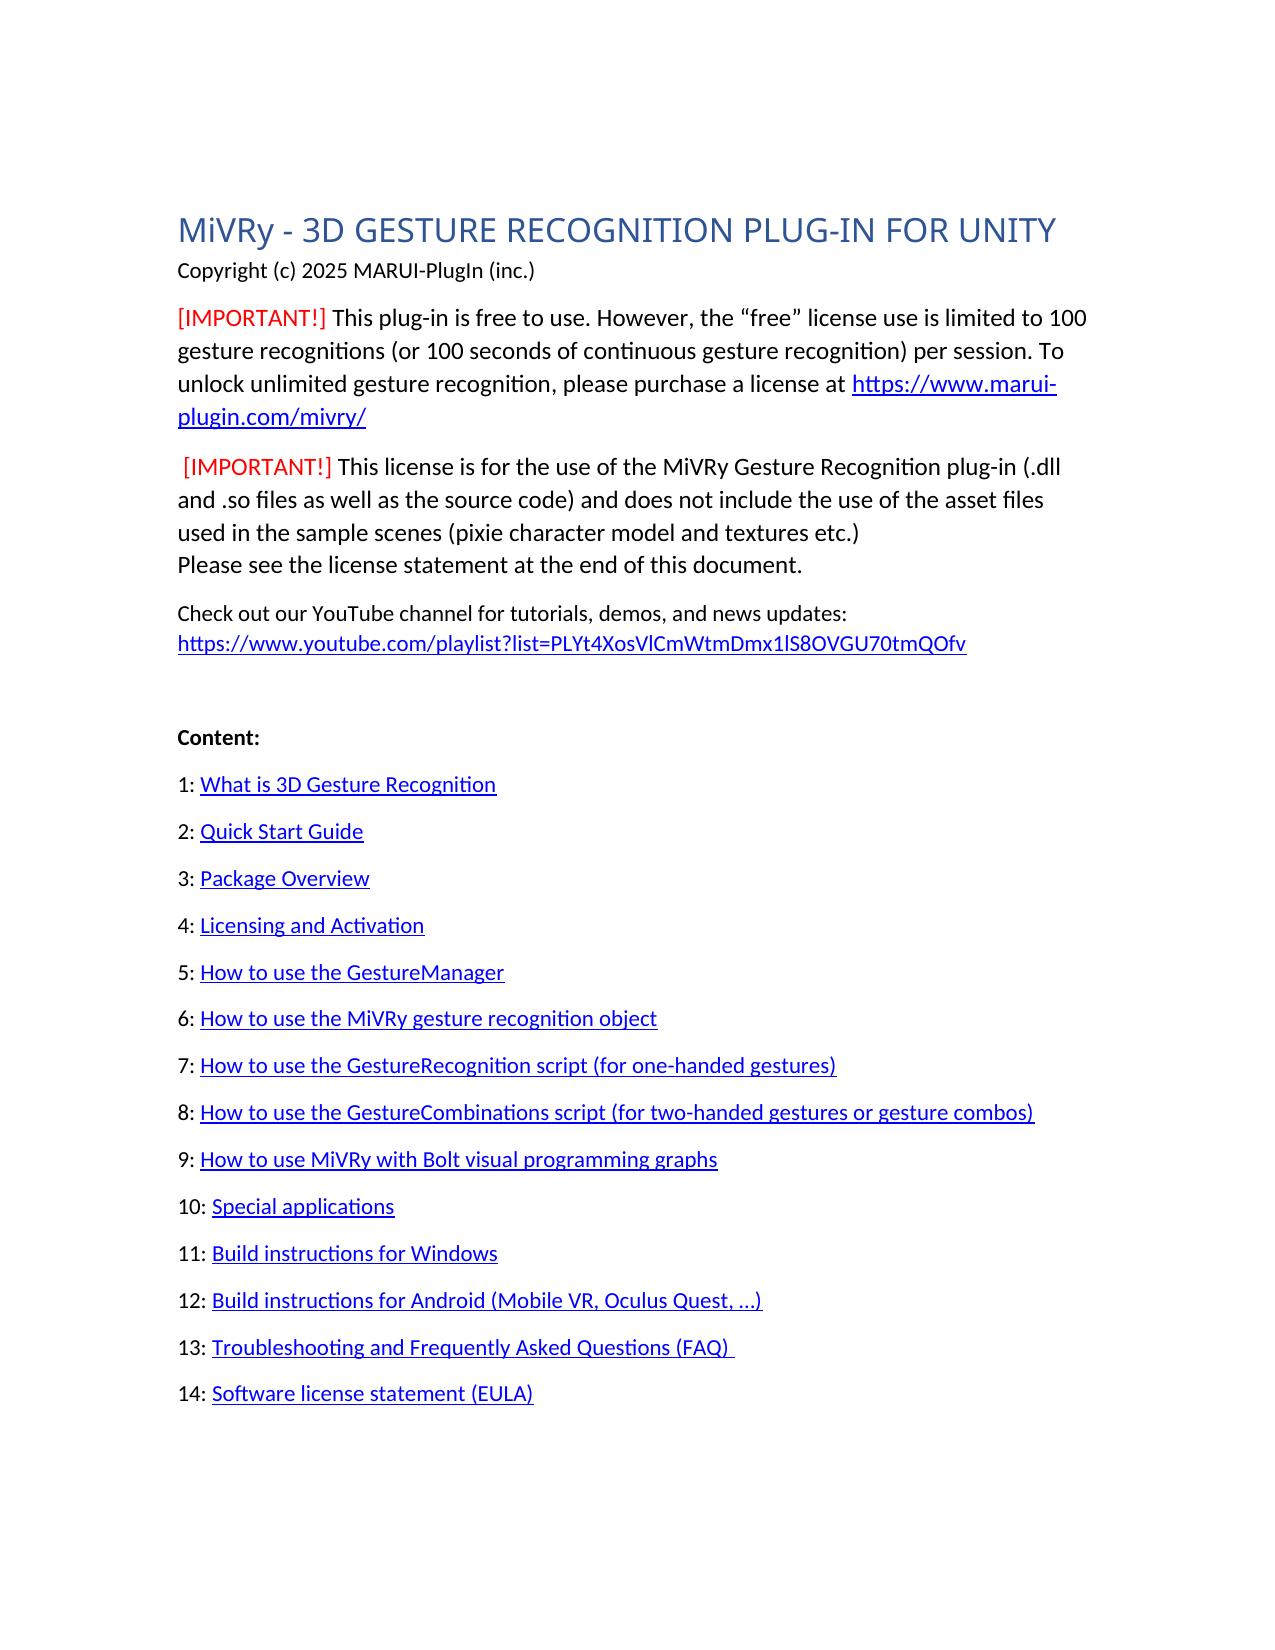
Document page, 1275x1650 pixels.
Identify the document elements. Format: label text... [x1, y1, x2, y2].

text 13: Troubleshooting and Frequently Asked Questions (FAQ) [177, 1333, 1098, 1361]
text 9: How to use MiVRy with Bolt visual programming graphs [177, 1145, 1098, 1173]
text [IMPORTANT!] This license is for the use of the MiVRy Gesture Recognition plug-in (.dll and .so files as well as the source code) and does not include the use of the asset files used in the sample scenes (pixie character model and textures etc.) Please see the license statement at the end of this document. [177, 451, 1098, 580]
text 14: Software license statement (EULA) [177, 1379, 1098, 1407]
text 3: Package Overview [177, 864, 1098, 892]
text Content: [177, 723, 1098, 751]
text 12: Build instructions for Android (Mobile VR, Oculus Quest, …) [177, 1286, 1098, 1314]
text 6: How to use the MiVRy gesture recognition object [177, 1004, 1098, 1032]
text [IMPORTANT!] This plug-in is free to use. However, the “free” license use is limited to 100 gesture recognitions (or 100 seconds of continuous gesture recognition) per session. To unlock unlimited gesture recognition, please purchase a license at https://www.marui-plugin.com/mivry/ [177, 303, 1098, 432]
text 2: Quick Start Guide [177, 817, 1098, 845]
text 4: Licensing and Activation [177, 911, 1098, 939]
text Copyright (c) 2025 MARUI-PlugIn (inc.) [177, 256, 1098, 284]
text 10: Special applications [177, 1192, 1098, 1220]
text Check out our YouTube channel for tutorials, demos, and news updates: https://www.youtube.com/playlist?list=PLYt4XosVlCmWtmDmx1lS8OVGU70tmQOfv [177, 599, 1098, 657]
text 1: What is 3D Gesture Recognition [177, 770, 1098, 798]
subtitle MiVRy - 3D GESTURE RECOGNITION PLUG-IN FOR UNITY [177, 207, 1098, 252]
text 8: How to use the GestureCombinations script (for two-handed gestures or gesture combos) [177, 1098, 1098, 1126]
text 11: Build instructions for Windows [177, 1239, 1098, 1267]
text 7: How to use the GestureRecognition script (for one-handed gestures) [177, 1051, 1098, 1079]
text 5: How to use the GestureManager [177, 958, 1098, 986]
